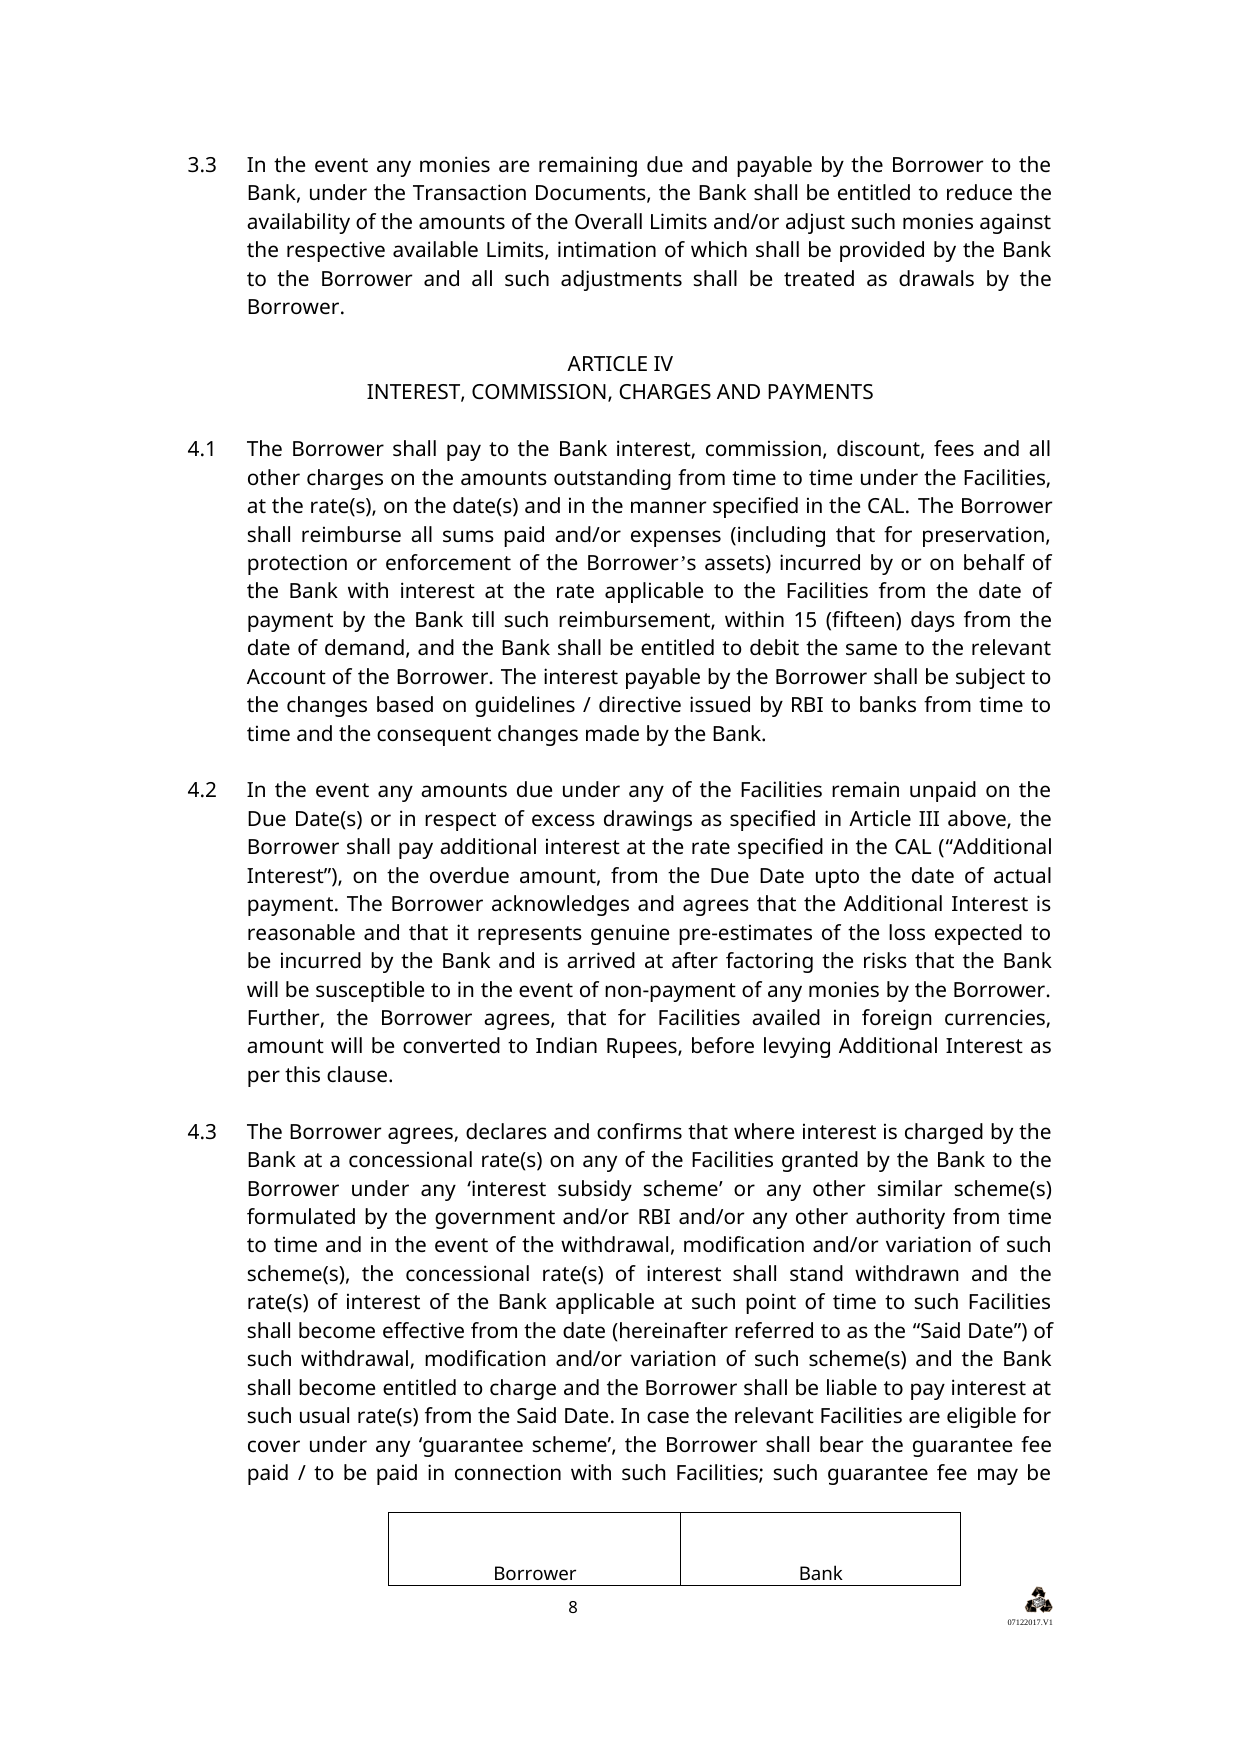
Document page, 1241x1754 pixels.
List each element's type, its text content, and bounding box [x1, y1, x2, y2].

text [187, 1117, 1053, 1487]
text 3.3 In the event any monies are remaining due and payable by the Borrower to the Bank, under the Transaction Documents, the Bank shall be entitled to reduce the availability of the amounts of the Overall Limits and/or adjust such monies against the respective available Limits, intimation of which shall be provided by the Bank to the Borrower and all such adjustments shall be treated as drawals by the Borrower. [187, 150, 1053, 321]
text 4.2 In the event any amounts due under any of the Facilities remain unpaid on the Due Date(s) or in respect of excess drawings as specified in Article III above, the Borrower shall pay additional interest at the rate specified in the CAL (“Additional Interest”), on the overdue amount, from the Due Date upto the date of actual payment. The Borrower acknowledges and agrees that the Additional Interest is reasonable and that it represents genuine pre-estimates of the loss expected to be incurred by the Bank and is arrived at after factoring the risks that the Bank will be susceptible to in the event of non-payment of any monies by the Borrower. Further, the Borrower agrees, that for Facilities availed in foreign currencies, amount will be converted to Indian Rupees, before levying Additional Interest as per this clause. [187, 776, 1053, 1088]
text 4.1 The Borrower shall pay to the Bank interest, commission, discount, fees and all other charges on the amounts outstanding from time to time under the Facilities, at the rate(s), on the date(s) and in the manner specified in the CAL. The Borrower shall reimburse all sums paid and/or expenses (including that for preservation, protection or enforcement of the Borrower’s assets) incurred by or on behalf of the Bank with interest at the rate applicable to the Facilities from the date of payment by the Bank till such reimbursement, within 15 (fifteen) days from the date of demand, and the Bank shall be entitled to debit the same to the relevant Account of the Borrower. The interest payable by the Borrower shall be subject to the changes based on guidelines / directive issued by RBI to banks from time to time and the consequent changes made by the Bank. [187, 434, 1053, 747]
text INTEREST, COMMISSION, CHARGES AND PAYMENTS [187, 377, 1053, 406]
text ARTICLE IV [187, 349, 1053, 377]
